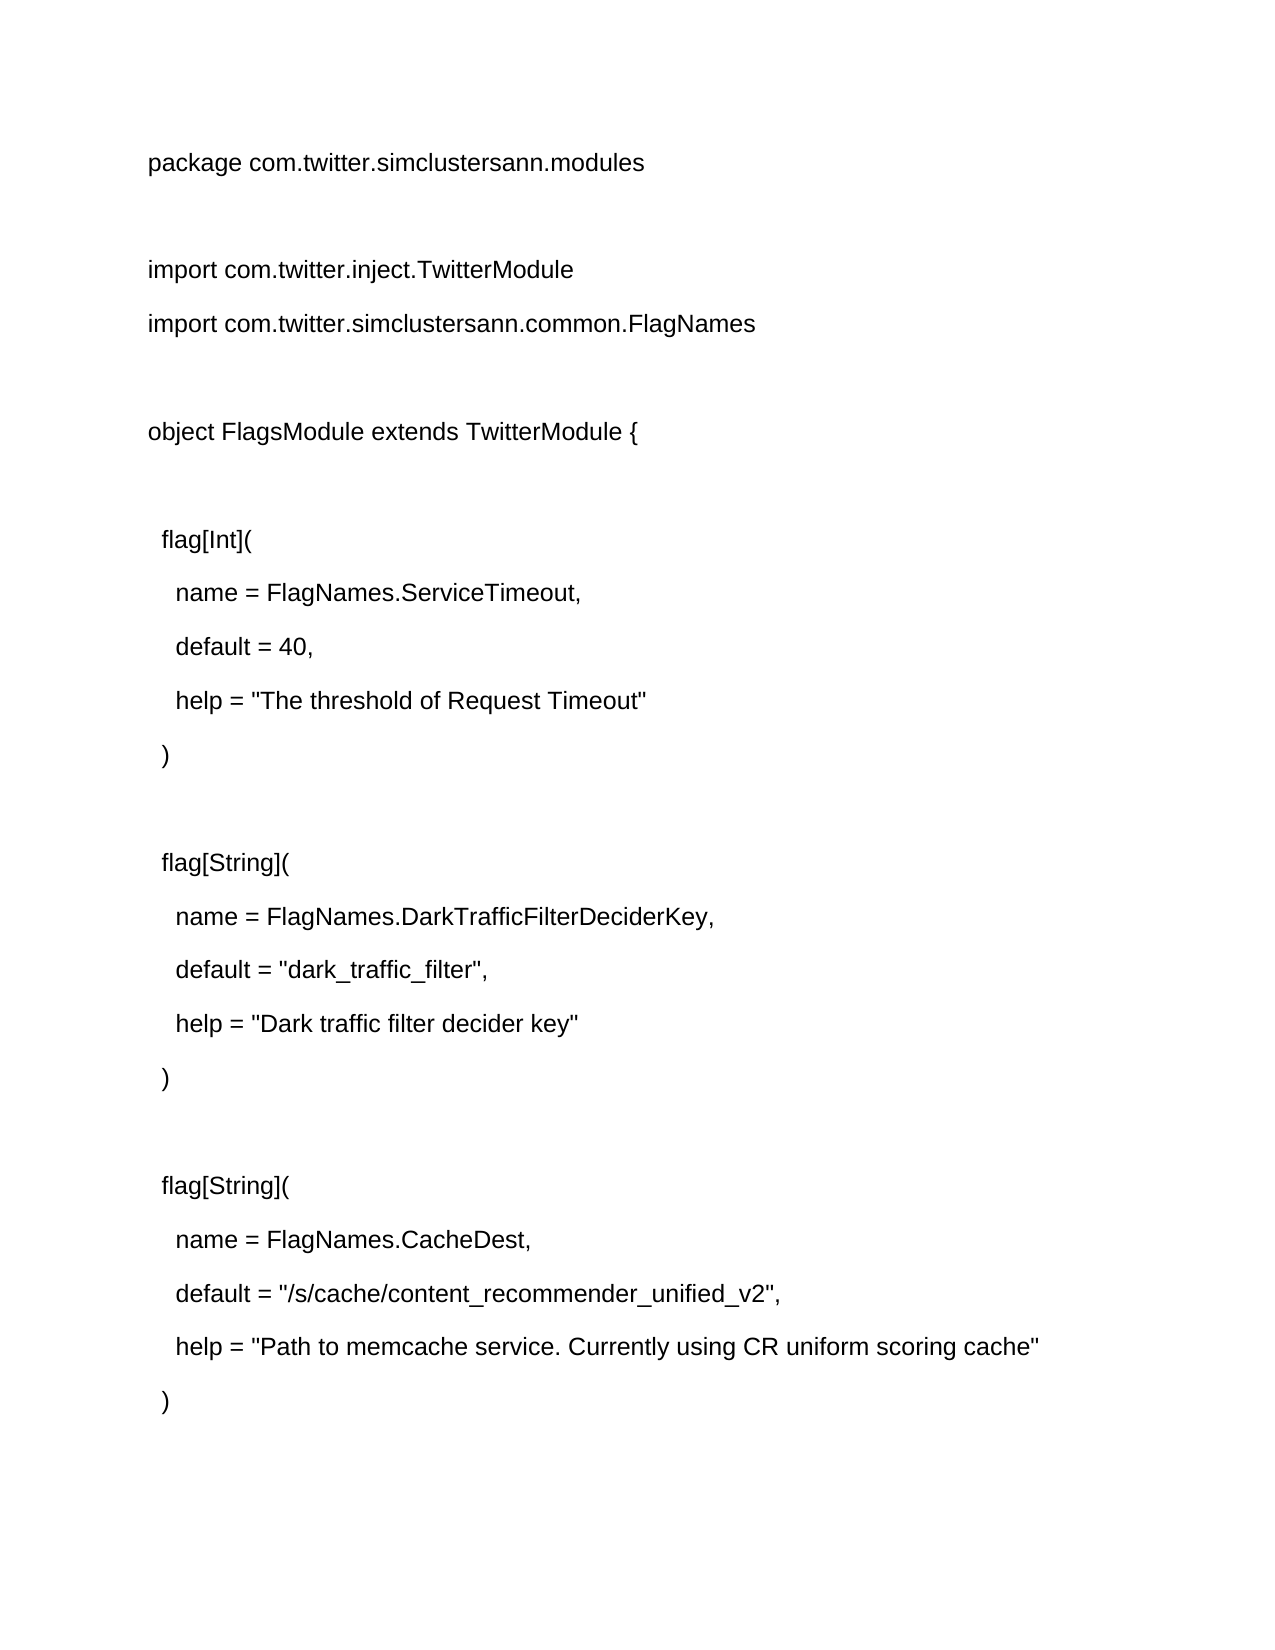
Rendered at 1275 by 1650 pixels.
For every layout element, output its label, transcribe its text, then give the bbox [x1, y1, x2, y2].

text default = "dark_traffic_filter", [148, 955, 1127, 984]
text flag[String]( [148, 1171, 1127, 1199]
text flag[String]( [148, 848, 1127, 876]
text ) [148, 740, 1127, 769]
text flag[Int]( [148, 524, 1127, 553]
text ) [148, 1063, 1127, 1092]
text import com.twitter.inject.TwitterModule [148, 255, 1127, 284]
text default = "/s/cache/content_recommender_unified_v2", [148, 1278, 1127, 1307]
text name = FlagNames.ServiceTimeout, [148, 578, 1127, 607]
text default = 40, [148, 632, 1127, 661]
text help = "Dark traffic filter decider key" [148, 1009, 1127, 1038]
text package com.twitter.simclustersann.modules [148, 148, 1127, 176]
text import com.twitter.simclustersann.common.FlagNames [148, 309, 1127, 338]
text name = FlagNames.DarkTrafficFilterDeciderKey, [148, 902, 1127, 930]
text name = FlagNames.CacheDest, [148, 1225, 1127, 1253]
text ) [148, 1386, 1127, 1415]
text help = "Path to memcache service. Currently using CR uniform scoring cache" [148, 1332, 1127, 1361]
text object FlagsModule extends TwitterModule { [148, 417, 1127, 446]
text help = "The threshold of Request Timeout" [148, 686, 1127, 715]
